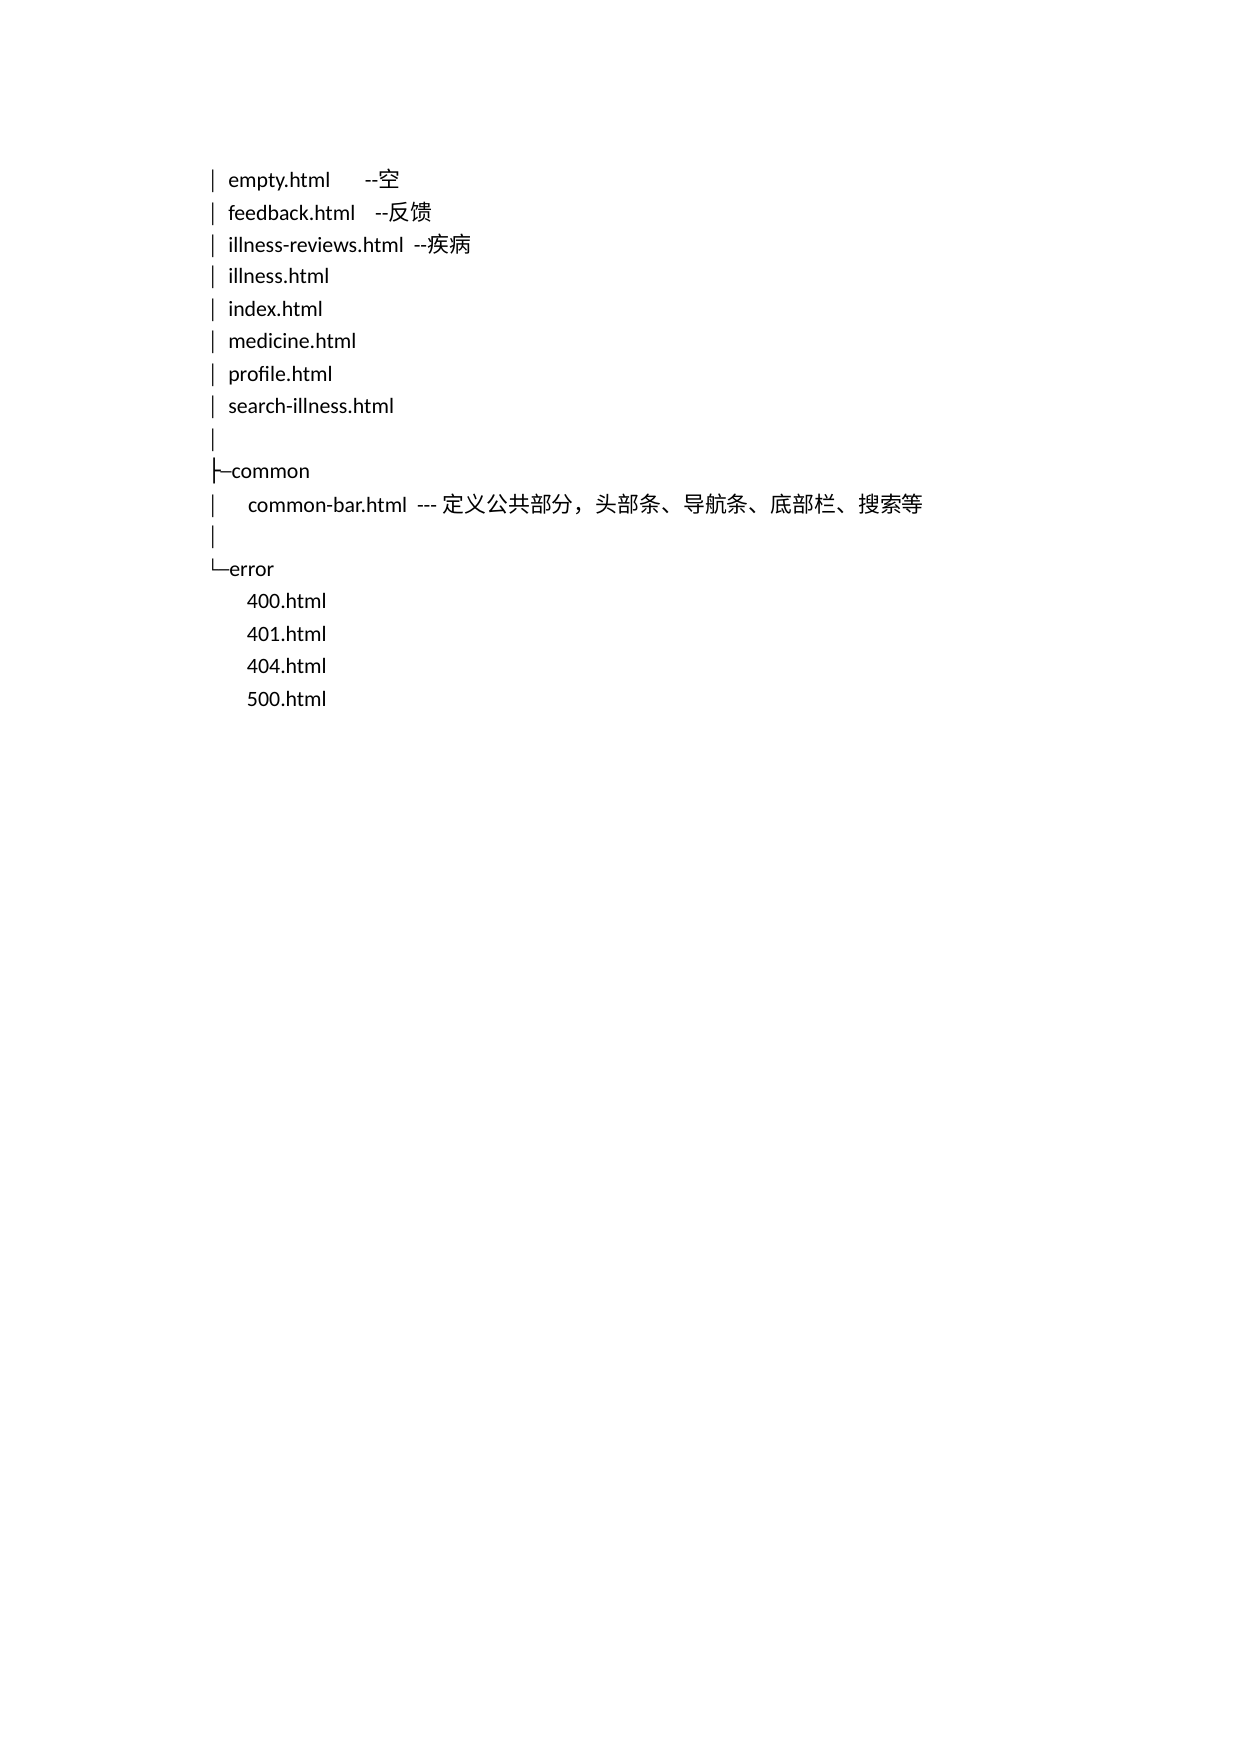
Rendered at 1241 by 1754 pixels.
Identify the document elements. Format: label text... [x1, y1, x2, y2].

text 400.html [187, 584, 1053, 617]
text │ profile.html [187, 357, 1053, 389]
text │ search-illness.html [187, 389, 1053, 422]
text │ [187, 422, 1053, 454]
text └─error [187, 552, 1053, 584]
text │ illness.html [187, 259, 1053, 292]
text │ empty.html --空 [187, 162, 1053, 194]
text │ medicine.html [187, 324, 1053, 357]
text 500.html [187, 682, 1053, 714]
text 404.html [187, 649, 1053, 682]
text │ common-bar.html --- 定义公共部分，头部条、导航条、底部栏、搜索等 [187, 487, 1053, 519]
text │ index.html [187, 292, 1053, 324]
text │ feedback.html --反馈 [187, 194, 1053, 227]
text │ [187, 519, 1053, 552]
text 401.html [187, 617, 1053, 649]
text ├─common [187, 454, 1053, 487]
text │ illness-reviews.html --疾病 [187, 227, 1053, 259]
